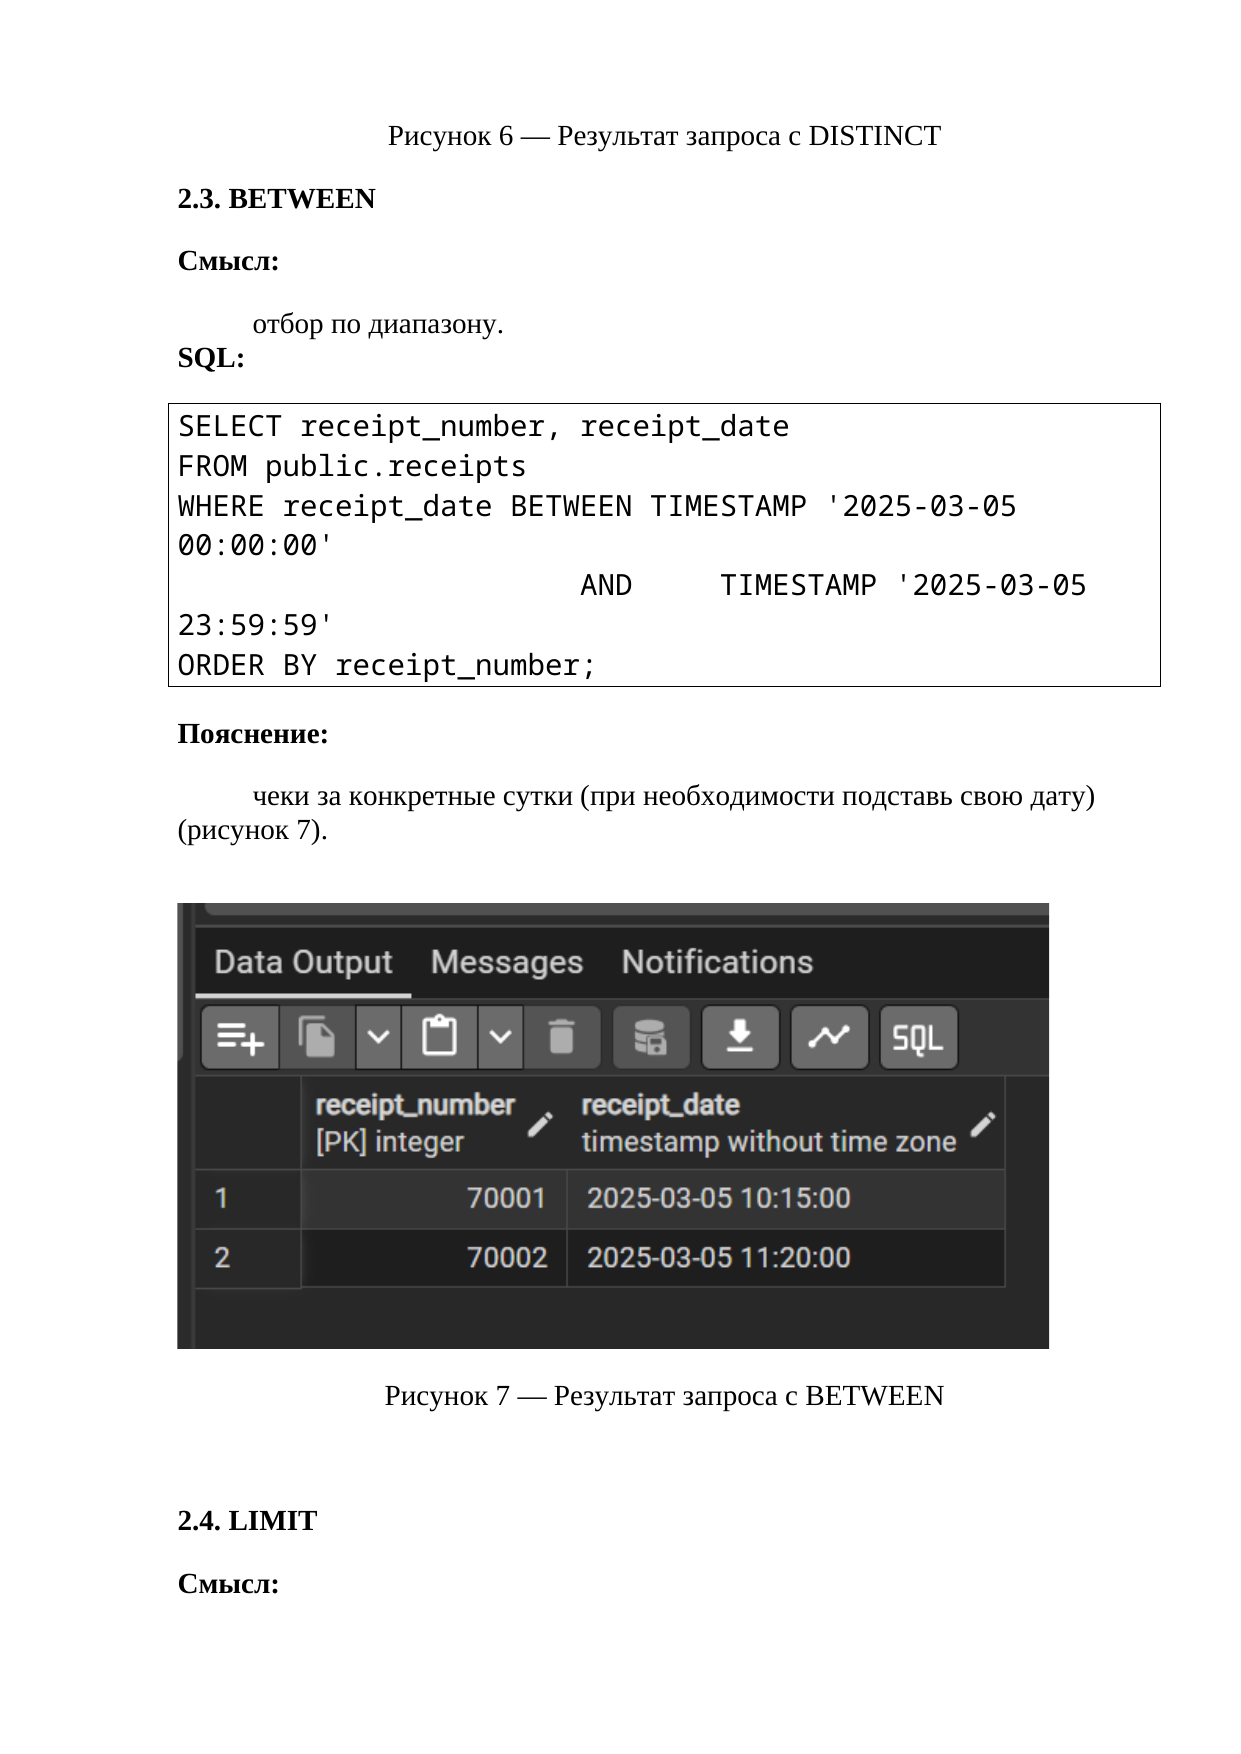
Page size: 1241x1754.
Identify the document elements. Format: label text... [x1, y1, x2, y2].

text Пояснение: [177, 716, 1152, 749]
text Рисунок 6 — Результат запроса с DISTINCT [177, 118, 1152, 152]
text Рисунок 7 — Результат запроса с BETWEEN [177, 1378, 1152, 1412]
text 2.4. LIMIT [177, 1503, 1152, 1537]
text WHERE receipt_date BETWEEN TIMESTAMP '2025-03-05 00:00:00' [177, 485, 1152, 564]
picture [177, 903, 1050, 1349]
text Смысл: [177, 243, 1152, 277]
text FROM public.receipts [177, 445, 1152, 485]
text ORDER BY receipt_number; [169, 641, 1160, 686]
text отбор по диапазону. SQL: [177, 306, 1152, 373]
text 2.3. BETWEEN [177, 181, 1152, 214]
text чеки за конкретные сутки (при необходимости подставь свою дату) (рисунок 7). [177, 778, 1152, 874]
text SELECT receipt_number, receipt_date [169, 404, 1160, 445]
text Смысл: [177, 1566, 1152, 1600]
text AND TIMESTAMP '2025-03-05 23:59:59' [177, 564, 1152, 641]
